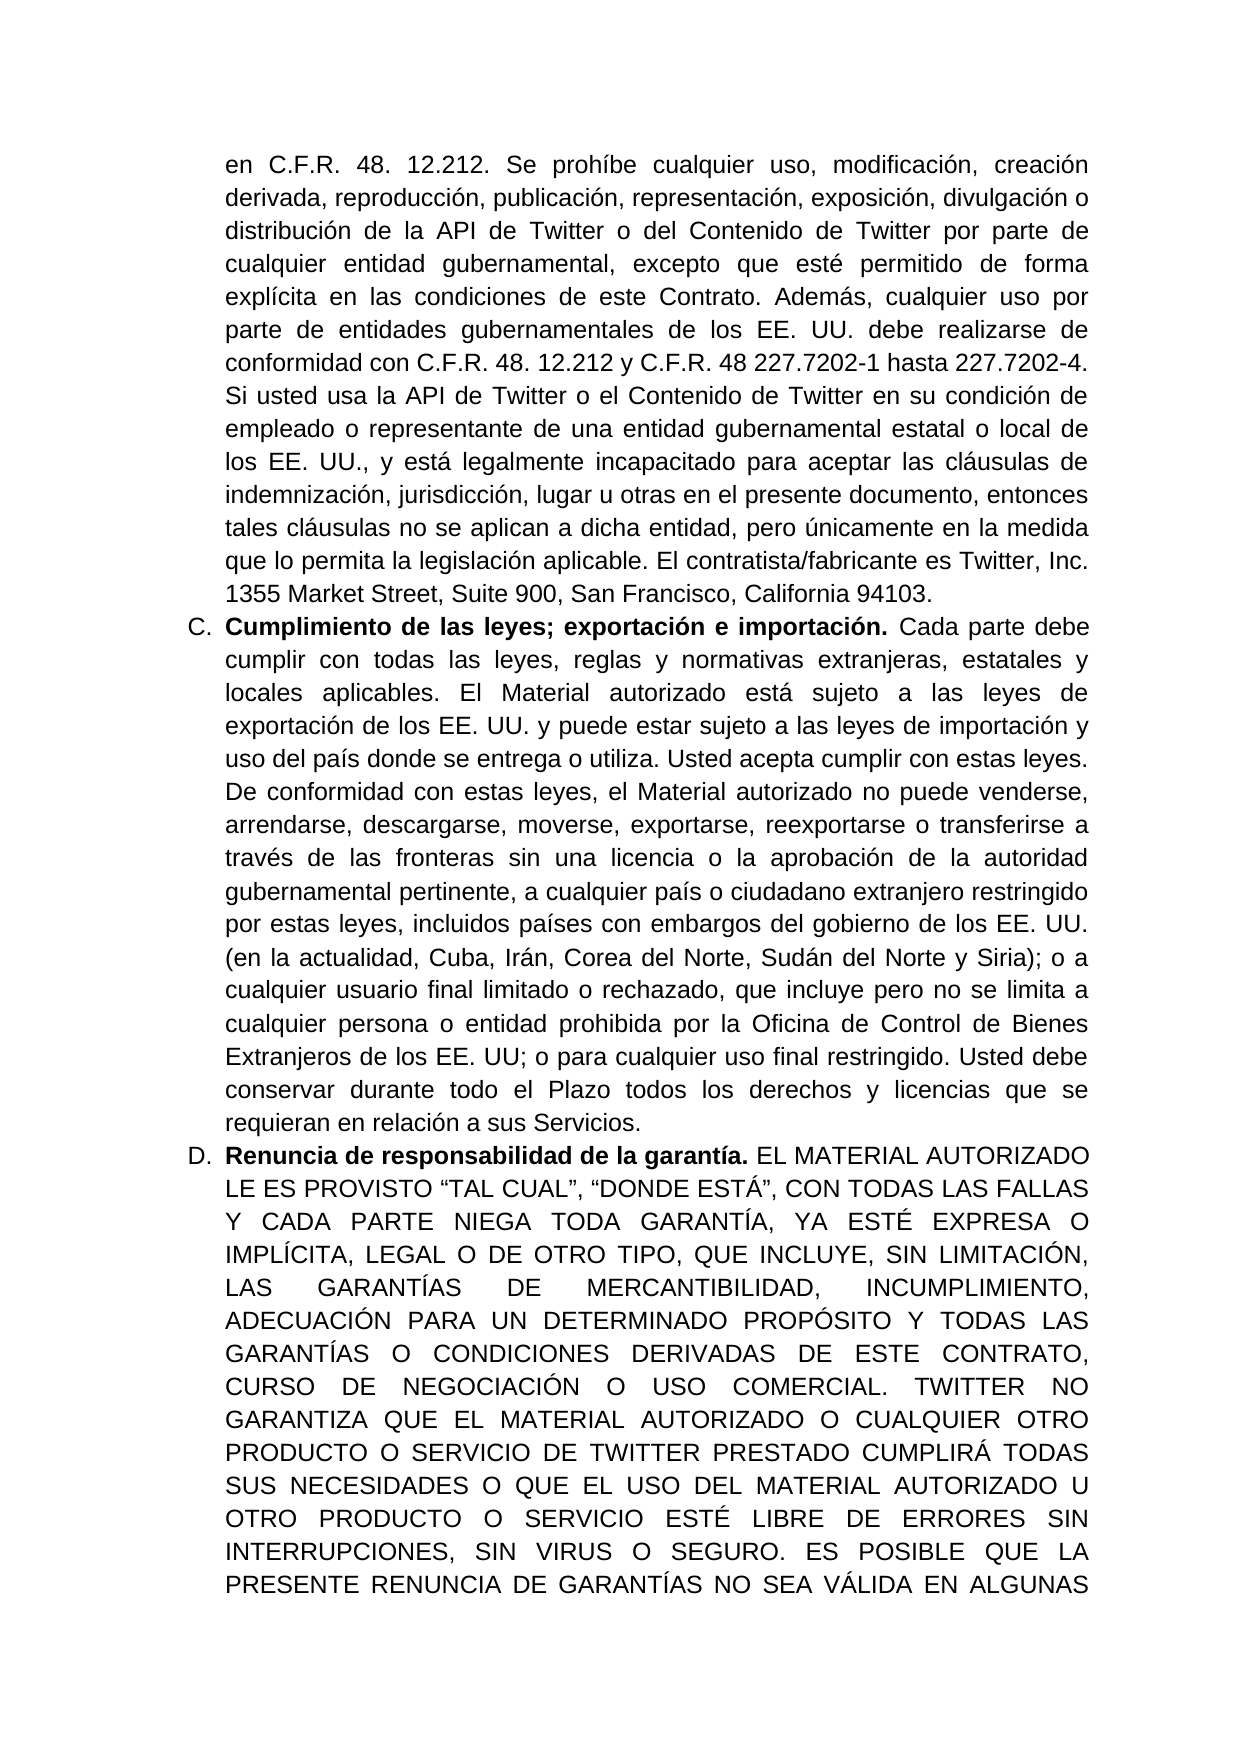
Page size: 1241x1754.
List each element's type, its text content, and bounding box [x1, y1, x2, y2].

list Cumplimiento de las leyes; exportación e importación. Cada parte debe cumplir con todas las leyes, reglas y normativas extranjeras, estatales y locales aplicables. El Material autorizado está sujeto a las leyes de exportación de los EE. UU. y puede estar sujeto a las leyes de importación y uso del país donde se entrega o utiliza. Usted acepta cumplir con estas leyes. De conformidad con estas leyes, el Material autorizado no puede venderse, arrendarse, descargarse, moverse, exportarse, reexportarse o transferirse a través de las fronteras sin una licencia o la aprobación de la autoridad gubernamental pertinente, a cualquier país o ciudadano extranjero restringido por estas leyes, incluidos países con embargos del gobierno de los EE. UU. (en la actualidad, Cuba, Irán, Corea del Norte, Sudán del Norte y Siria); o a cualquier usuario final limitado o rechazado, que incluye pero no se limita a cualquier persona o entidad prohibida por la Oficina de Control de Bienes Extranjeros de los EE. UU; o para cualquier uso final restringido. Usted debe conservar durante todo el Plazo todos los derechos y licencias que se requieran en relación a sus Servicios. [187, 612, 1090, 1136]
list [187, 150, 1090, 608]
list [187, 1141, 1090, 1599]
